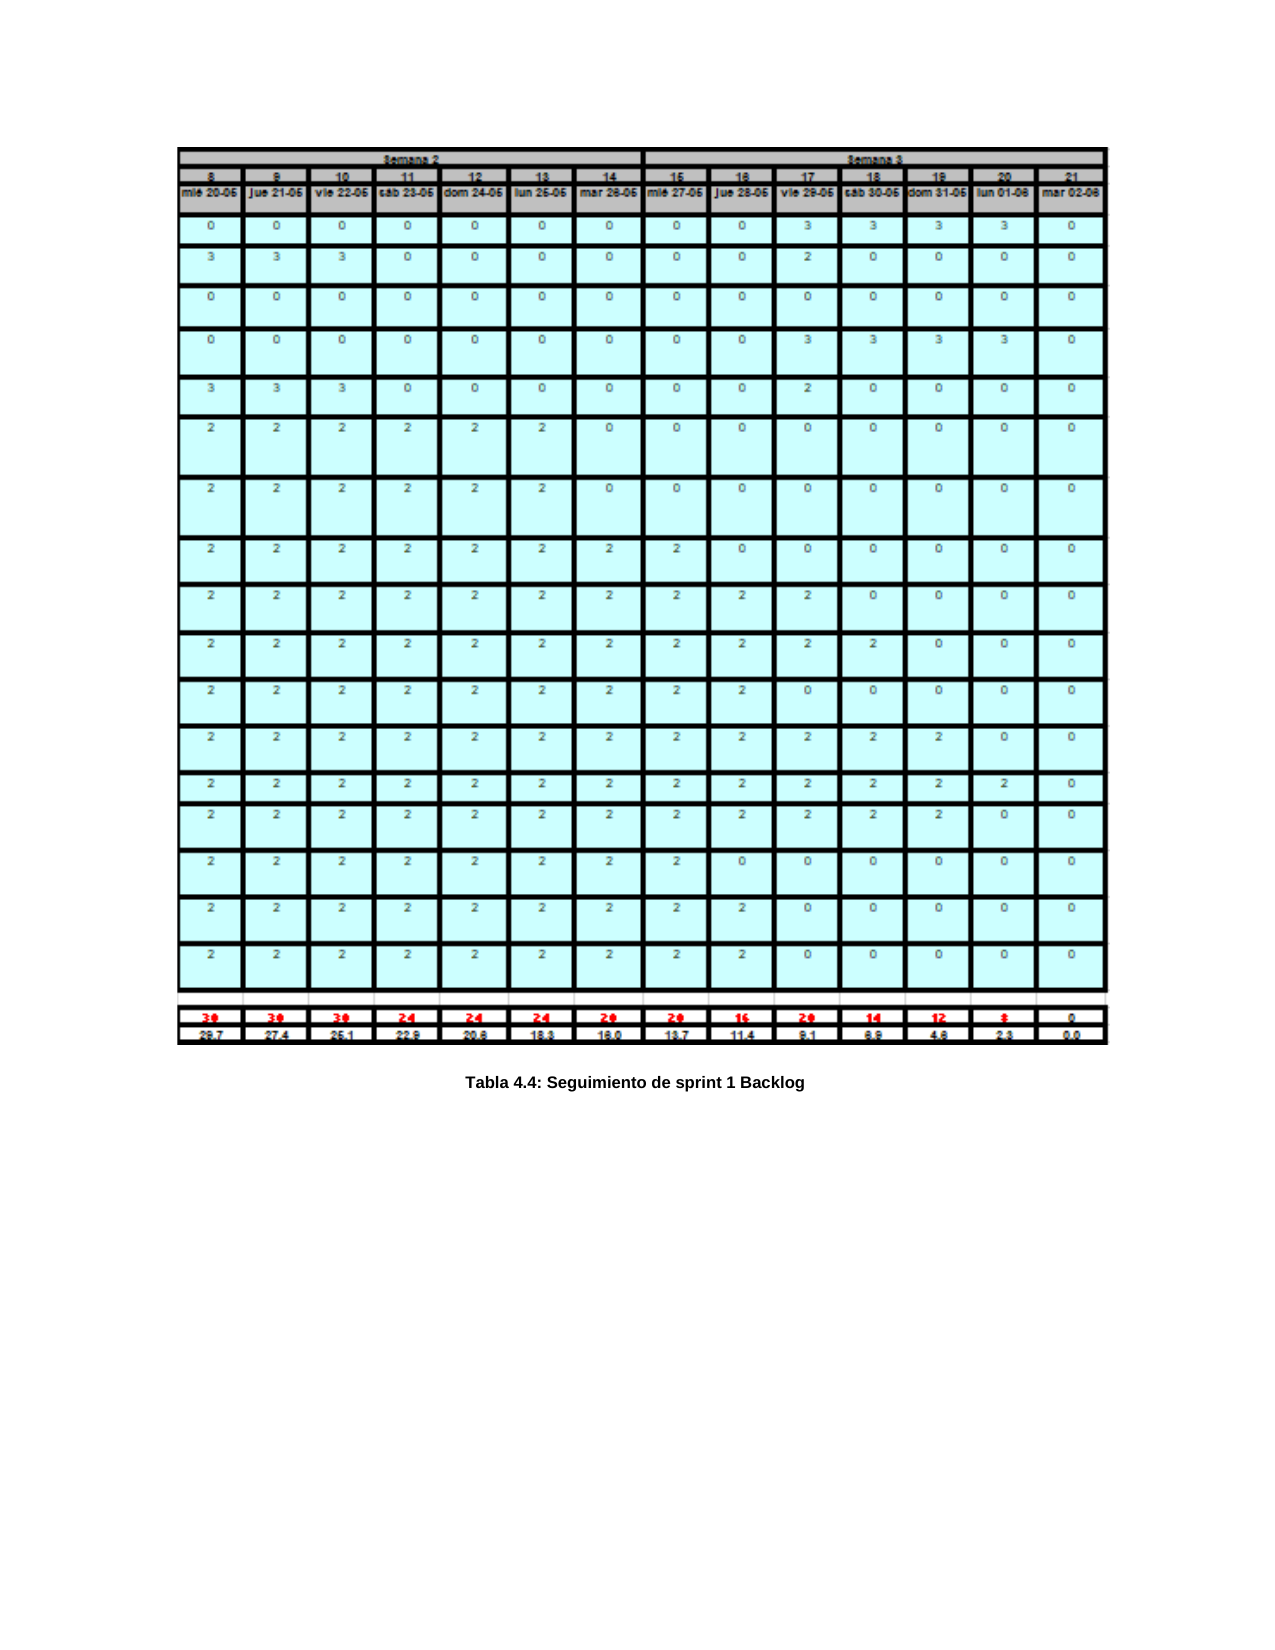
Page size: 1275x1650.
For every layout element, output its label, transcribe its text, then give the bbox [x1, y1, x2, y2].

text Tabla 4.4: Seguimiento de sprint 1 Backlog [177, 1073, 1098, 1092]
picture [177, 147, 1110, 1045]
